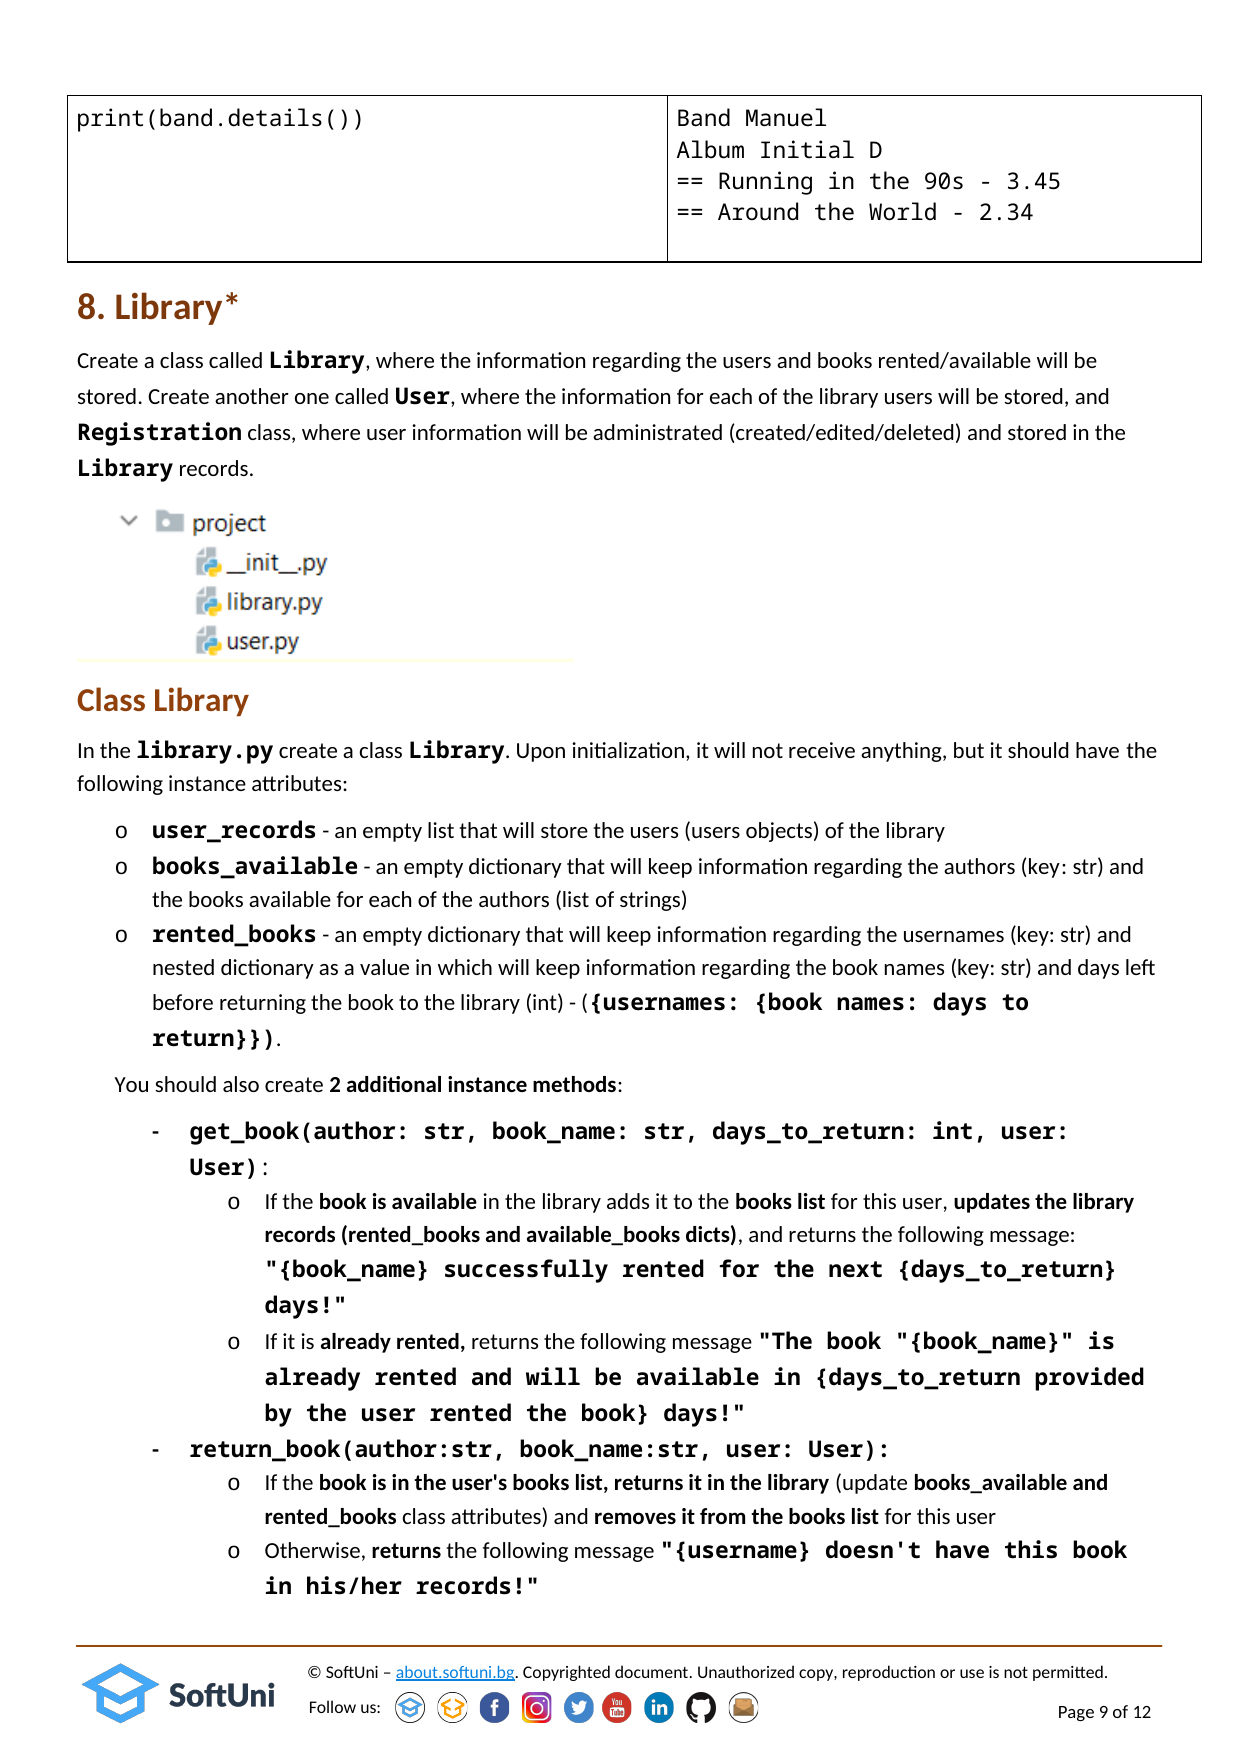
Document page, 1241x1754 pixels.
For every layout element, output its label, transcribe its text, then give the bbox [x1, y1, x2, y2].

text You should also create 2 additional instance methods: [114, 1070, 1163, 1098]
picture [479, 1692, 510, 1723]
list If the book is available in the library adds it to the books list for this user, updates the library records (rented_books and available_books dicts), and returns the following message: "{book_name} successfully rented for the next {days_to_return} days!" [227, 1187, 1163, 1320]
picture [76, 500, 574, 662]
list return_book(author:str, book_name:str, user: User): [152, 1433, 1163, 1464]
text In the library.py create a class Library. Upon initialization, it will not receive anything, but it should have the following instance attributes: [77, 734, 1163, 797]
picture [658, 1705, 667, 1714]
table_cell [68, 96, 667, 261]
picture [665, 1714, 674, 1723]
picture [395, 1692, 425, 1723]
picture [602, 1692, 632, 1723]
picture [75, 1658, 281, 1729]
subtitle Library* [77, 283, 1163, 329]
picture [644, 1692, 653, 1701]
list user_records - an empty list that will store the users (users objects) of the library [114, 814, 1163, 845]
list books_available - an empty dictionary that will keep information regarding the authors (key: str) and the books available for each of the authors (list of strings) [114, 850, 1163, 913]
subtitle Class Library [77, 679, 1163, 719]
list Otherwise, returns the following message "{username} doesn't have this book in his/her records!" [227, 1534, 1163, 1601]
picture [686, 1692, 716, 1723]
text Create a class called Library, where the information regarding the users and books rented/available will be stored. Create another one called User, where the information for each of the library users will be stored, and Registration class, where user information will be administrated (created/edited/deleted) and stored in the Library records. [77, 344, 1163, 483]
picture [522, 1692, 552, 1723]
picture [644, 1714, 653, 1723]
picture [437, 1692, 468, 1723]
picture [564, 1692, 594, 1723]
list rented_books - an empty dictionary that will keep information regarding the usernames (key: str) and nested dictionary as a value in which will keep information regarding the book names (key: str) and days left before returning the book to the library (int) - ({usernames: {book names: days to return}}). [114, 918, 1163, 1053]
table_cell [668, 96, 1201, 261]
picture [665, 1692, 674, 1701]
list get_book(author: str, book_name: str, days_to_return: int, user: User): [152, 1115, 1163, 1182]
list If it is already rented, returns the following message "The book "{book_name}" is already rented and will be available in {days_to_return provided by the user rented the book} days!" [227, 1325, 1163, 1428]
list If the book is in the user's books list, returns it in the library (update books_available and rented_books class attributes) and removes it from the books list for this user [227, 1468, 1163, 1530]
picture [728, 1692, 759, 1723]
